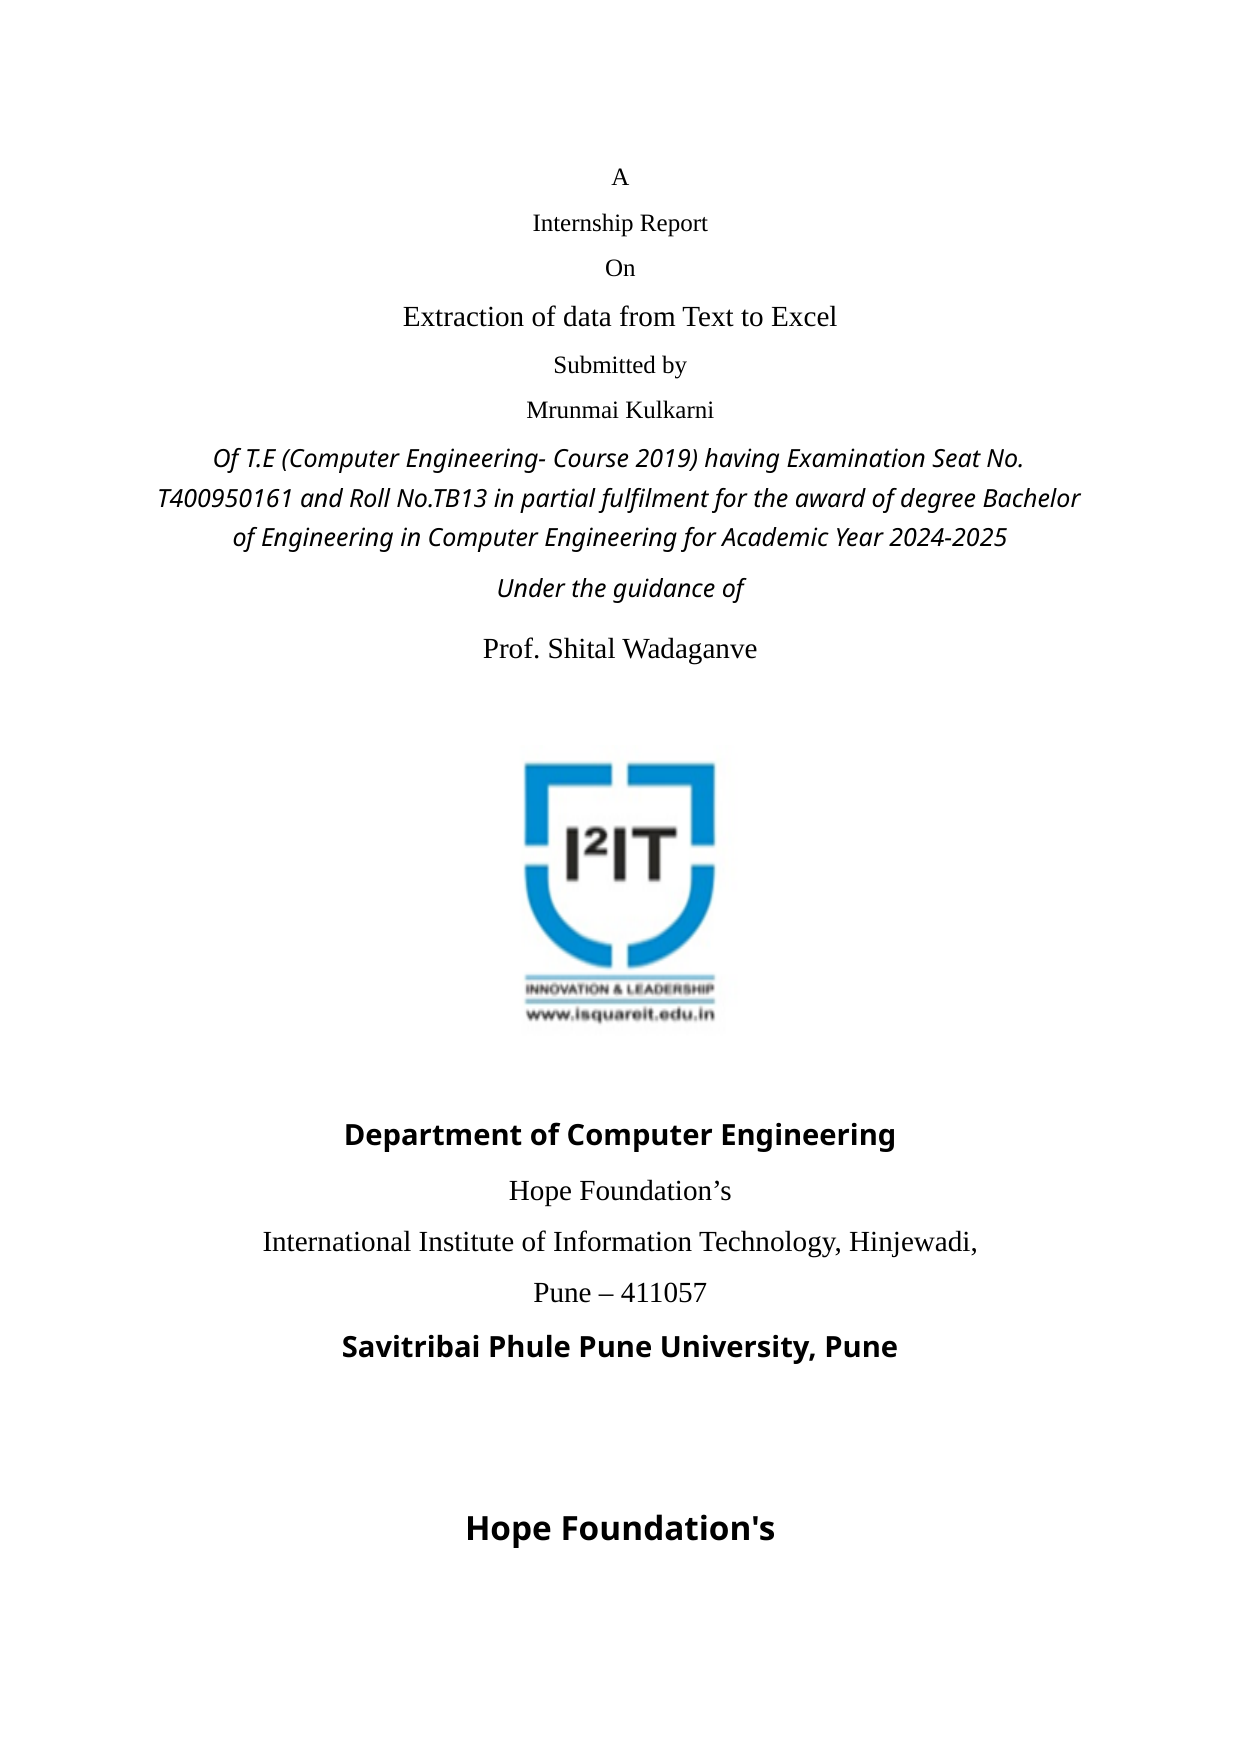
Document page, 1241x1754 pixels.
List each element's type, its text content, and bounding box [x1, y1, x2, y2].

text Prof. Shital Wadaganve [150, 631, 1090, 665]
text International Institute of Information Technology, Hinjewadi, [150, 1224, 1090, 1257]
text Pune – 411057 [150, 1275, 1090, 1308]
text Department of Computer Engineering [150, 1114, 1090, 1154]
text Savitribai Phule Pune University, Pune [150, 1326, 1090, 1366]
text Extraction of data from Text to Excel [150, 299, 1090, 333]
text Hope Foundation's [150, 1504, 1090, 1550]
text Under the guidance of [150, 571, 1090, 605]
text Internship Report [150, 208, 1090, 237]
picture [498, 745, 742, 1043]
text Submitted by [150, 350, 1090, 379]
text Hope Foundation’s [150, 1173, 1090, 1206]
text On [150, 253, 1090, 282]
text A [150, 162, 1090, 191]
text Of T.E (Computer Engineering- Course 2019) having Examination Seat No. T400950161 and Roll No.TB13 in partial fulfilment for the award of degree Bachelor of Engineering in Computer Engineering for Academic Year 2024-2025 [150, 441, 1090, 553]
text Mrunmai Kulkarni [150, 396, 1090, 424]
